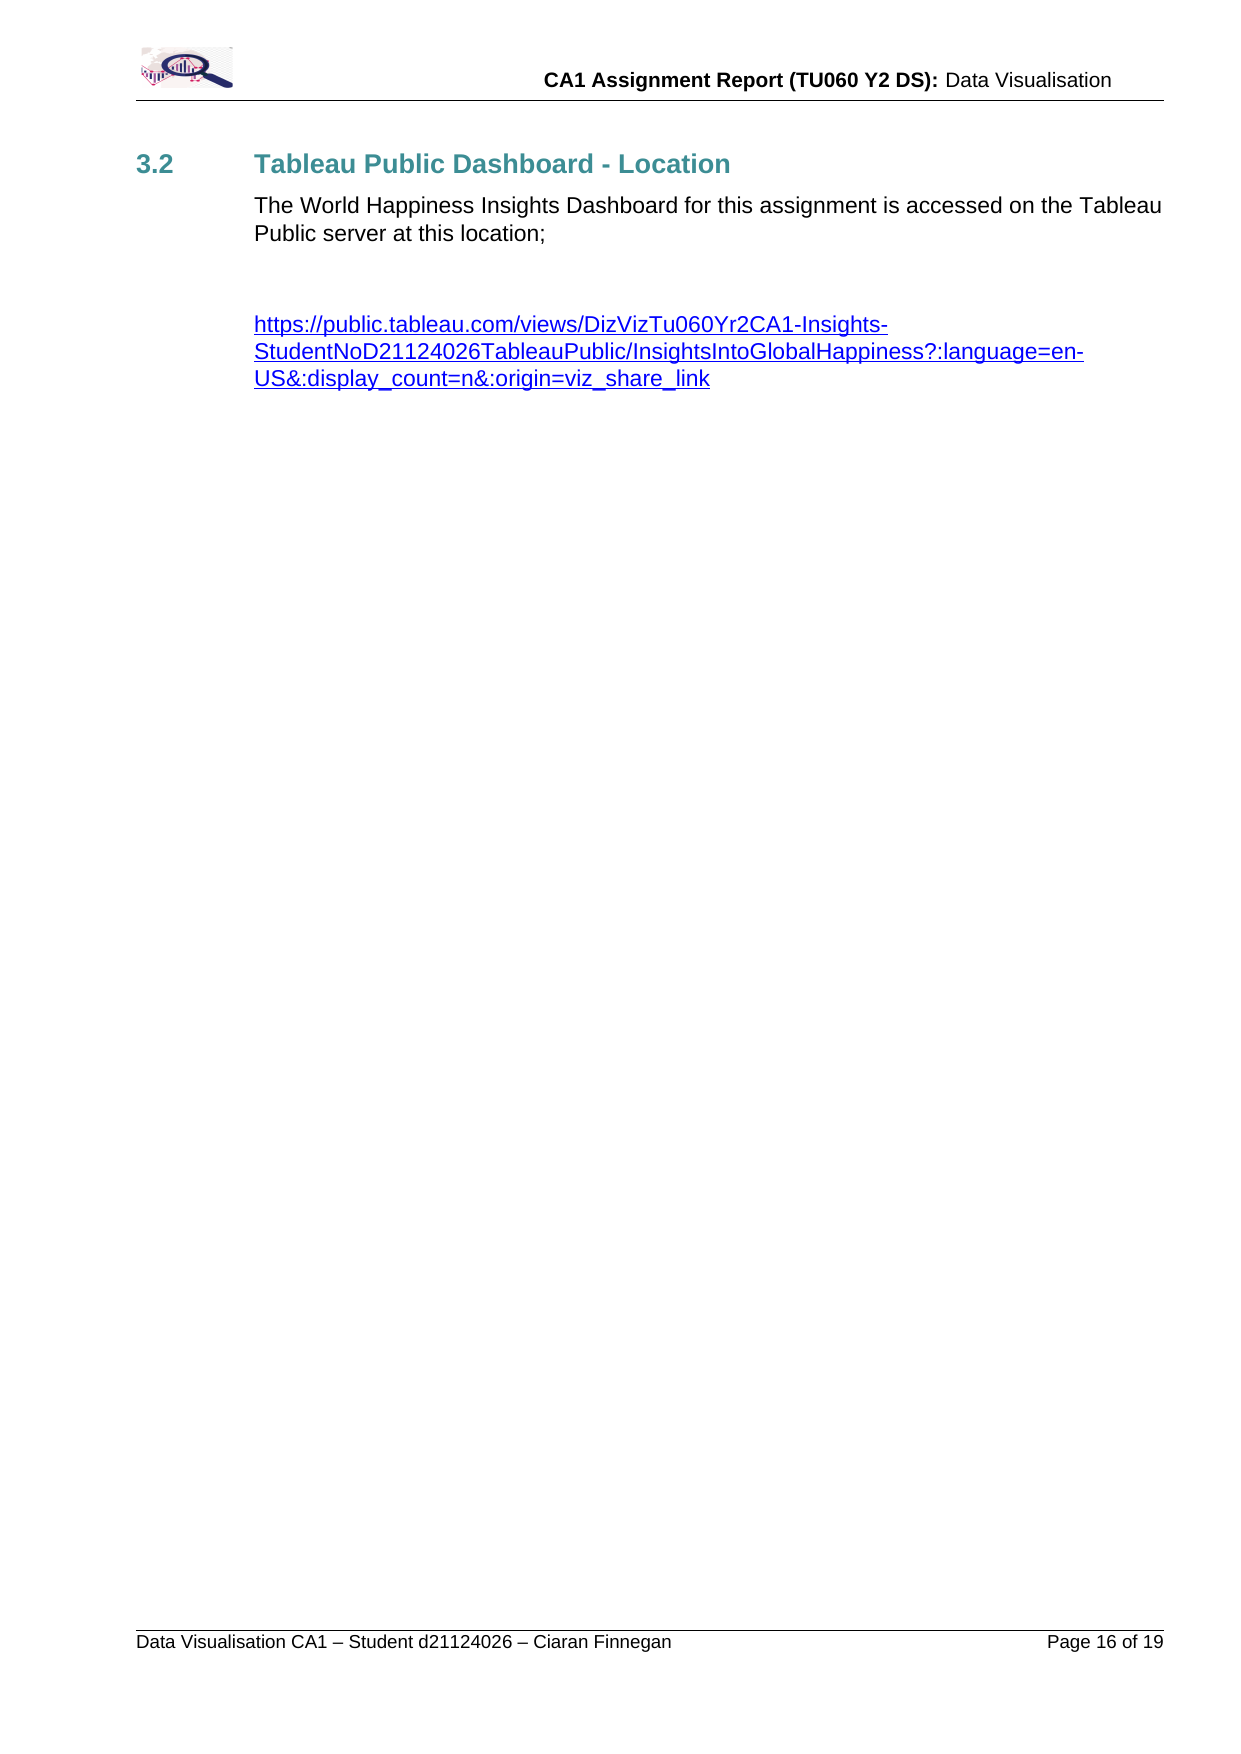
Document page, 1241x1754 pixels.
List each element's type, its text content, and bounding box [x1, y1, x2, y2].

text https://public.tableau.com/views/DizVizTu060Yr2CA1-Insights-StudentNoD21124026TableauPublic/InsightsIntoGlobalHappiness?:language=en-US&:display_count=n&:origin=viz_share_link [254, 311, 1163, 392]
subtitle Tableau Public Dashboard - Location [136, 148, 1163, 179]
picture [141, 47, 233, 88]
text The World Happiness Insights Dashboard for this assignment is accessed on the Tableau Public server at this location; [254, 192, 1163, 246]
